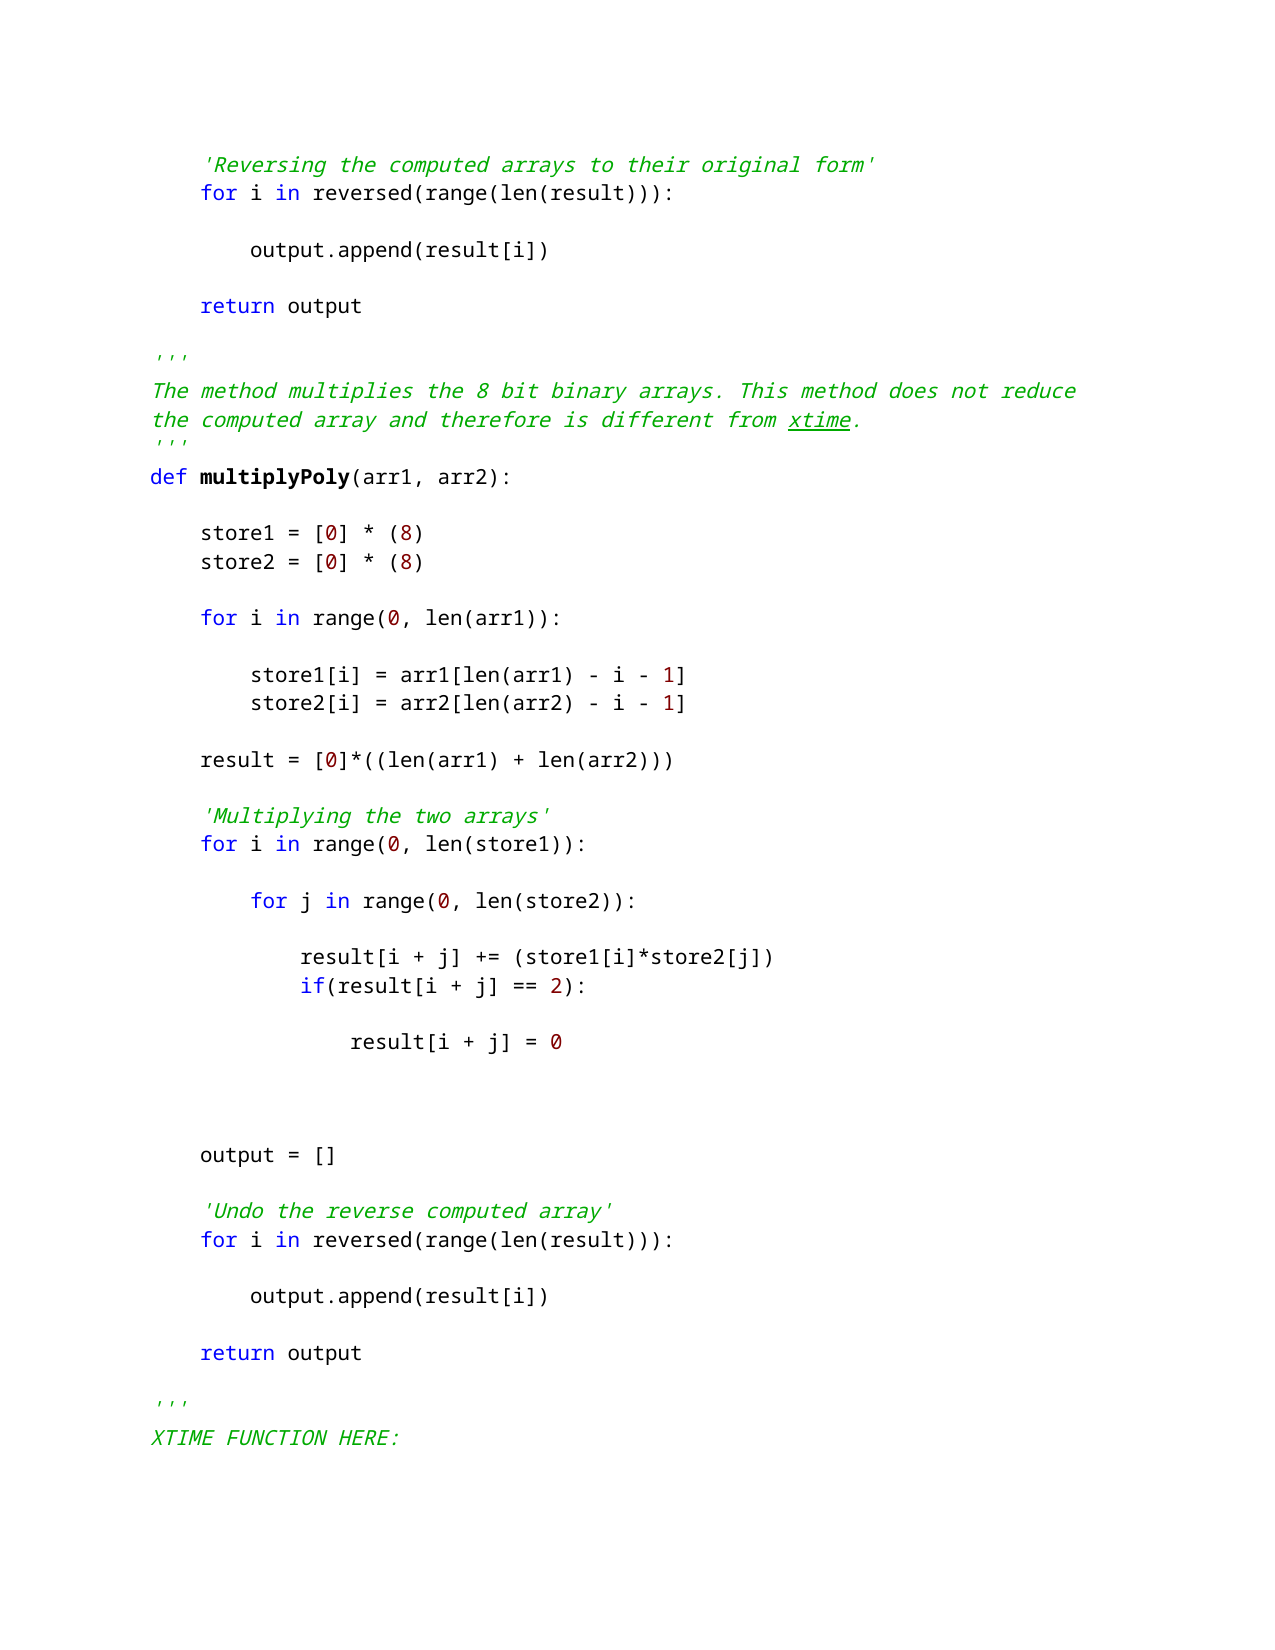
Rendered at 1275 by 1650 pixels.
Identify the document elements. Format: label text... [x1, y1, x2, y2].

text output = [] [150, 1140, 1125, 1168]
text 'Reversing the computed arrays to their original form' [150, 150, 1125, 178]
text if(result[i + j] == 2): [150, 971, 1125, 999]
text def multiplyPoly(arr1, arr2): [150, 462, 1125, 490]
text output.append(result[i]) [150, 1281, 1125, 1310]
text result[i + j] += (store1[i]*store2[j]) [150, 942, 1125, 971]
text return output [150, 1338, 1125, 1366]
text store2 = [0] * (8) [150, 547, 1125, 575]
text store1[i] = arr1[len(arr1) - i - 1] [150, 660, 1125, 688]
text store1 = [0] * (8) [150, 518, 1125, 547]
text for i in range(0, len(store1)): [150, 829, 1125, 858]
text return output [150, 291, 1125, 320]
text store2[i] = arr2[len(arr2) - i - 1] [150, 688, 1125, 717]
text for i in reversed(range(len(result))): [150, 1225, 1125, 1253]
text output.append(result[i]) [150, 235, 1125, 263]
text ''' [150, 348, 1125, 377]
text result[i + j] = 0 [150, 1027, 1125, 1056]
text for i in reversed(range(len(result))): [150, 178, 1125, 207]
text XTIME FUNCTION HERE: [150, 1423, 1125, 1451]
text ''' [150, 433, 1125, 462]
text for i in range(0, len(arr1)): [150, 603, 1125, 632]
text 'Undo the reverse computed array' [150, 1196, 1125, 1225]
text result = [0]*((len(arr1) + len(arr2))) [150, 745, 1125, 773]
text 'Multiplying the two arrays' [150, 801, 1125, 829]
text The method multiplies the 8 bit binary arrays. This method does not reduce the computed array and therefore is different from xtime. [150, 377, 1125, 433]
text ''' [150, 1394, 1125, 1423]
text for j in range(0, len(store2)): [150, 886, 1125, 914]
